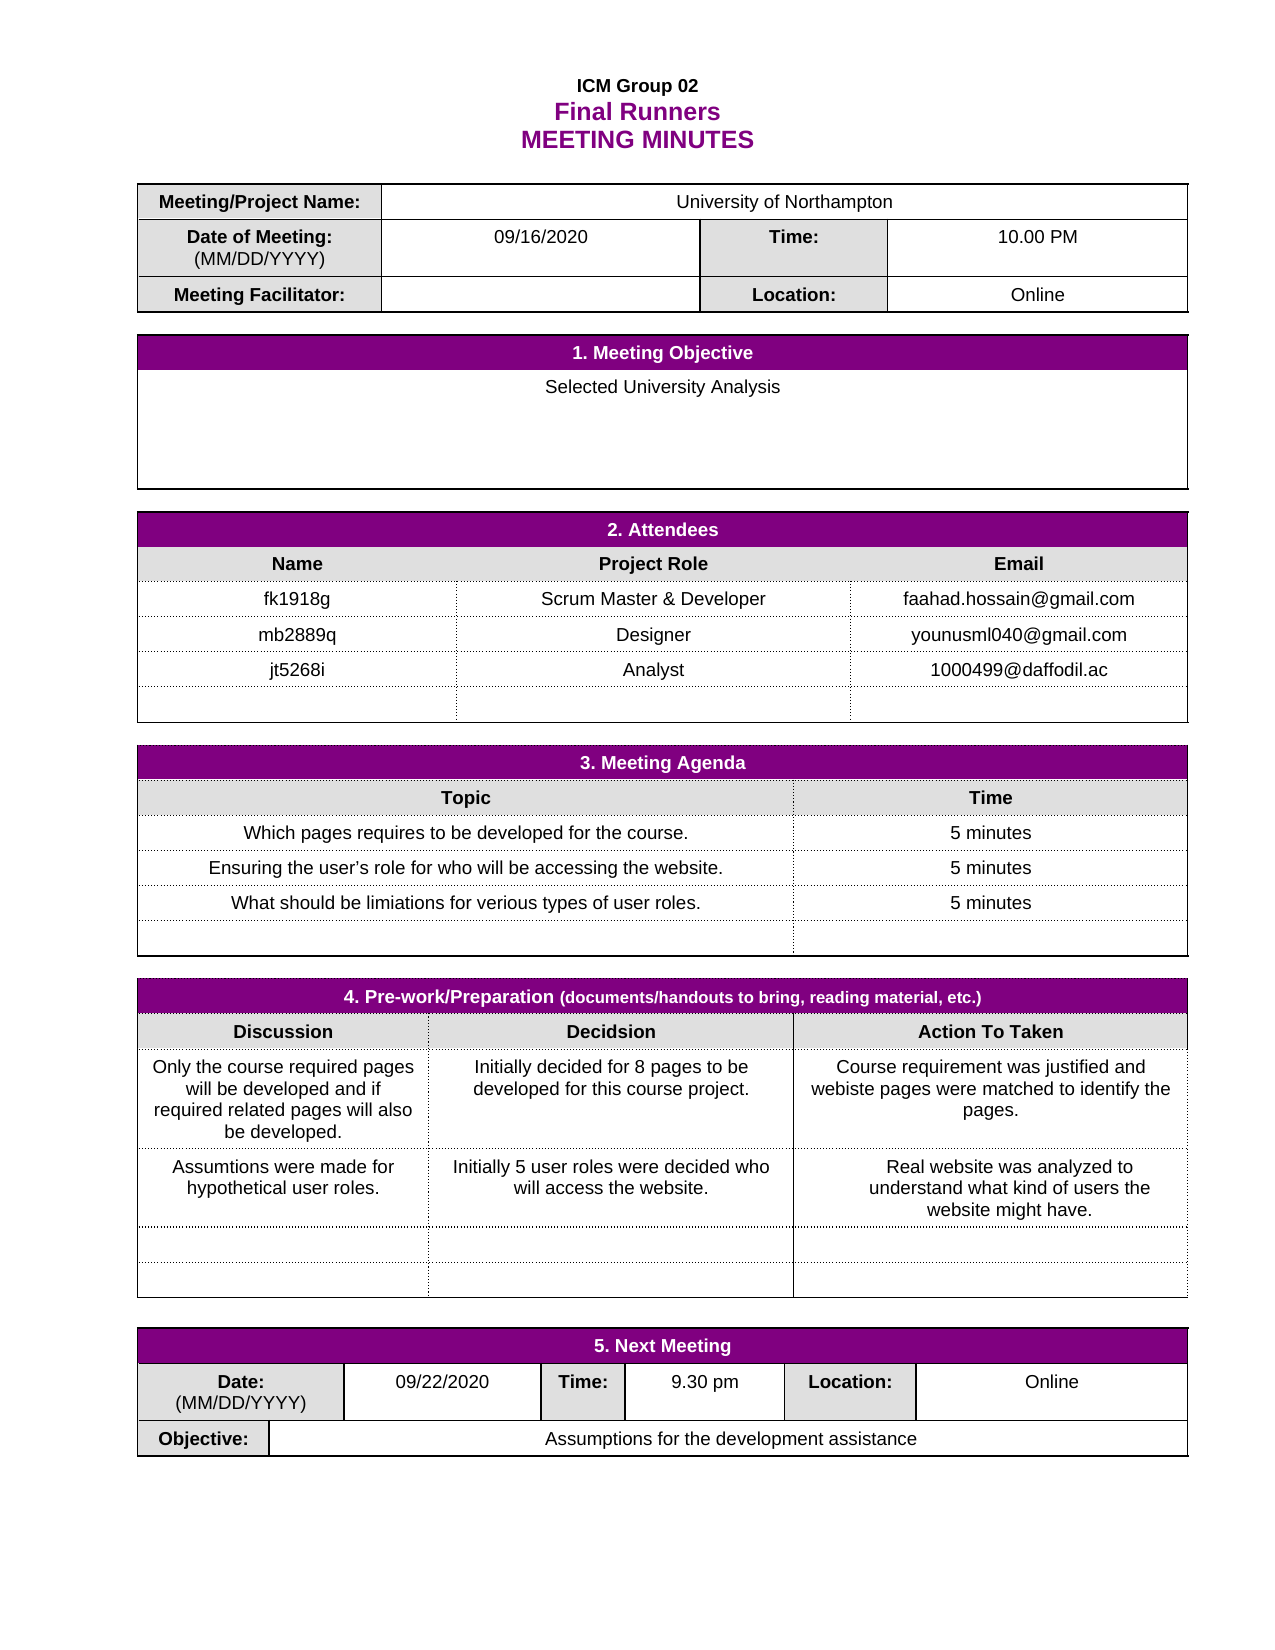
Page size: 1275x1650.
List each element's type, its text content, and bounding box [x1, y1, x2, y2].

table_cell Discussion [138, 1013, 428, 1048]
table_cell 5 minutes [794, 850, 1187, 885]
table_cell faahad.hossain@gmail.com [850, 581, 1187, 616]
table_header University of Northampton [382, 185, 1187, 218]
table_cell Action To Taken [794, 1013, 1187, 1048]
table_cell 09/22/2020 [345, 1364, 540, 1420]
table_cell Decidsion [428, 1013, 793, 1048]
table_cell Scrum Master & Developer [456, 581, 850, 616]
table_cell 5 minutes [794, 885, 1187, 920]
table_cell Initially 5 user roles were decided who will access the website. [428, 1148, 793, 1226]
table_cell 9.30 pm [626, 1364, 784, 1420]
table_cell Course requirement was justified and webiste pages were matched to identify the pages. [794, 1049, 1188, 1148]
table_cell Initially decided for 8 pages to be developed for this course project. [428, 1049, 793, 1148]
table_cell Assumtions were made for hypothetical user roles. [138, 1148, 428, 1226]
table_cell [456, 686, 850, 721]
table_cell Analyst [456, 651, 850, 686]
table_header 1. Meeting Objective [138, 336, 1187, 370]
table_cell Project Role [456, 547, 850, 581]
table_cell Only the course required pages will be developed and if required related pages will also be developed. [138, 1049, 428, 1148]
table_cell jt5268i [138, 651, 456, 686]
table_cell Online [888, 277, 1187, 311]
table_cell Email [850, 547, 1187, 581]
table_cell Designer [456, 616, 850, 651]
table_cell Real website was analyzed to understand what kind of users the website might have. [794, 1148, 1188, 1226]
table_cell Time [794, 780, 1187, 815]
table_cell [138, 1226, 428, 1262]
table_cell Selected University Analysis [138, 370, 1187, 488]
table_header 5. Next Meeting [138, 1329, 1187, 1363]
table_cell [138, 1262, 428, 1297]
table_header Meeting/Project Name: [138, 185, 381, 218]
table_cell mb2889q [138, 616, 456, 651]
table_cell 5 minutes [794, 815, 1187, 850]
table_cell Topic [138, 780, 794, 815]
table_cell Meeting Facilitator: [138, 277, 381, 311]
text Final Runners [135, 97, 1140, 125]
table_cell Location: [785, 1364, 915, 1420]
table_cell Date: (MM/DD/YYYY) [138, 1364, 343, 1420]
table_header 4. Pre-work/Preparation (documents/handouts to bring, reading material, etc.) [138, 978, 1187, 1013]
table_cell Objective: [138, 1421, 268, 1455]
table_cell [428, 1262, 793, 1297]
table_cell Which pages requires to be developed for the course. [138, 815, 794, 850]
table_header 3. Meeting Agenda [138, 745, 1187, 779]
table_cell [794, 920, 1187, 955]
table_cell [428, 1226, 793, 1262]
table_header 2. Attendees [138, 513, 1187, 547]
table_cell 10.00 PM [888, 220, 1187, 276]
table_cell [794, 1262, 1188, 1297]
table_cell fk1918g [138, 581, 456, 616]
table_cell [382, 277, 699, 311]
text MEETING MINUTES [135, 125, 1140, 154]
table_cell Online [917, 1364, 1187, 1420]
table_cell [138, 686, 456, 721]
table_cell [138, 920, 794, 955]
table_cell Ensuring the user’s role for who will be accessing the website. [138, 850, 794, 885]
table_cell [850, 686, 1187, 721]
table_cell Assumptions for the development assistance [270, 1421, 1187, 1455]
table_cell What should be limiations for verious types of user roles. [138, 885, 794, 920]
table_cell Time: [701, 220, 887, 276]
table_cell Name [138, 547, 456, 581]
table_cell [794, 1226, 1188, 1262]
table_cell Time: [542, 1364, 624, 1420]
table_cell younusml040@gmail.com [850, 616, 1187, 651]
table_cell 1000499@daffodil.ac [850, 651, 1187, 686]
table_cell Location: [701, 277, 887, 311]
table_cell 09/16/2020 [382, 220, 699, 276]
table_cell Date of Meeting: (MM/DD/YYYY) [138, 220, 381, 276]
